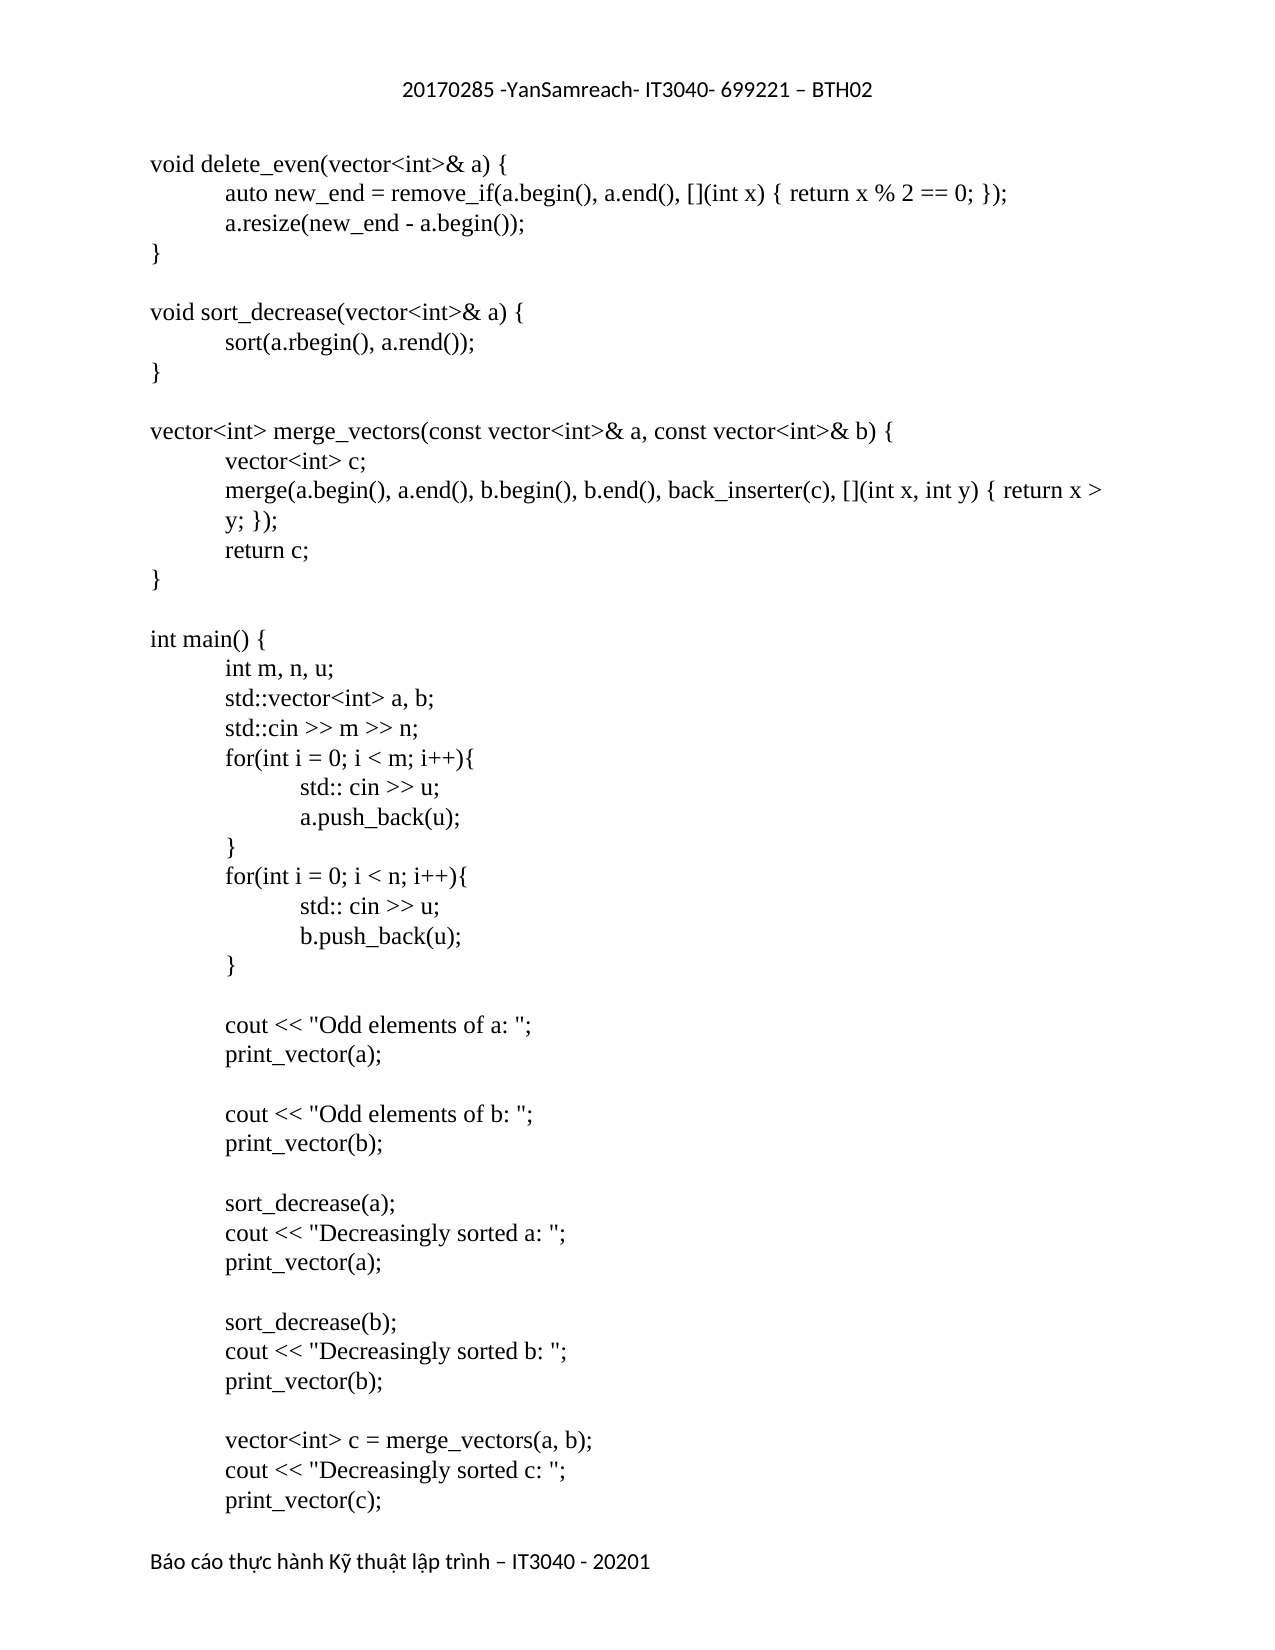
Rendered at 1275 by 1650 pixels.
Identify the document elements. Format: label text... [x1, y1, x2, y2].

text sort(a.rbegin(), a.rend()); [150, 326, 1125, 356]
text void delete_even(vector<int>& a) { [150, 148, 1125, 178]
text std:: cin >> u; [150, 771, 1125, 801]
text sort_decrease(a); [150, 1187, 1125, 1217]
text std::cin >> m >> n; [150, 712, 1125, 742]
text int main() { [150, 623, 1125, 653]
text for(int i = 0; i < n; i++){ [150, 860, 1125, 890]
text vector<int> c = merge_vectors(a, b); [150, 1424, 1125, 1454]
text std:: cin >> u; [150, 890, 1125, 920]
text cout << "Odd elements of b: "; [150, 1098, 1125, 1128]
text } [150, 831, 1125, 860]
text } [150, 563, 1125, 593]
text auto new_end = remove_if(a.begin(), a.end(), [](int x) { return x % 2 == 0; }); [150, 178, 1125, 207]
text int m, n, u; [150, 653, 1125, 682]
text print_vector(a); [150, 1246, 1125, 1276]
text a.resize(new_end - a.begin()); [150, 207, 1125, 237]
text b.push_back(u); [150, 920, 1125, 949]
text for(int i = 0; i < m; i++){ [150, 742, 1125, 771]
text print_vector(b); [150, 1365, 1125, 1395]
text print_vector(b); [150, 1128, 1125, 1157]
text vector<int> c; [150, 445, 1125, 474]
text } [150, 356, 1125, 385]
text std::vector<int> a, b; [150, 682, 1125, 712]
text cout << "Decreasingly sorted b: "; [150, 1335, 1125, 1365]
text } [150, 237, 1125, 267]
text sort_decrease(b); [150, 1306, 1125, 1335]
text void sort_decrease(vector<int>& a) { [150, 296, 1125, 326]
text a.push_back(u); [150, 801, 1125, 831]
text } [150, 949, 1125, 979]
text merge(a.begin(), a.end(), b.begin(), b.end(), back_inserter(c), [](int x, int y) { return x > y; }); [150, 474, 1125, 534]
text print_vector(a); [150, 1038, 1125, 1068]
text cout << "Decreasingly sorted c: "; [150, 1454, 1125, 1484]
text print_vector(c); [150, 1484, 1125, 1513]
text return c; [150, 534, 1125, 563]
text cout << "Odd elements of a: "; [150, 1009, 1125, 1038]
text vector<int> merge_vectors(const vector<int>& a, const vector<int>& b) { [150, 415, 1125, 445]
text cout << "Decreasingly sorted a: "; [150, 1217, 1125, 1246]
